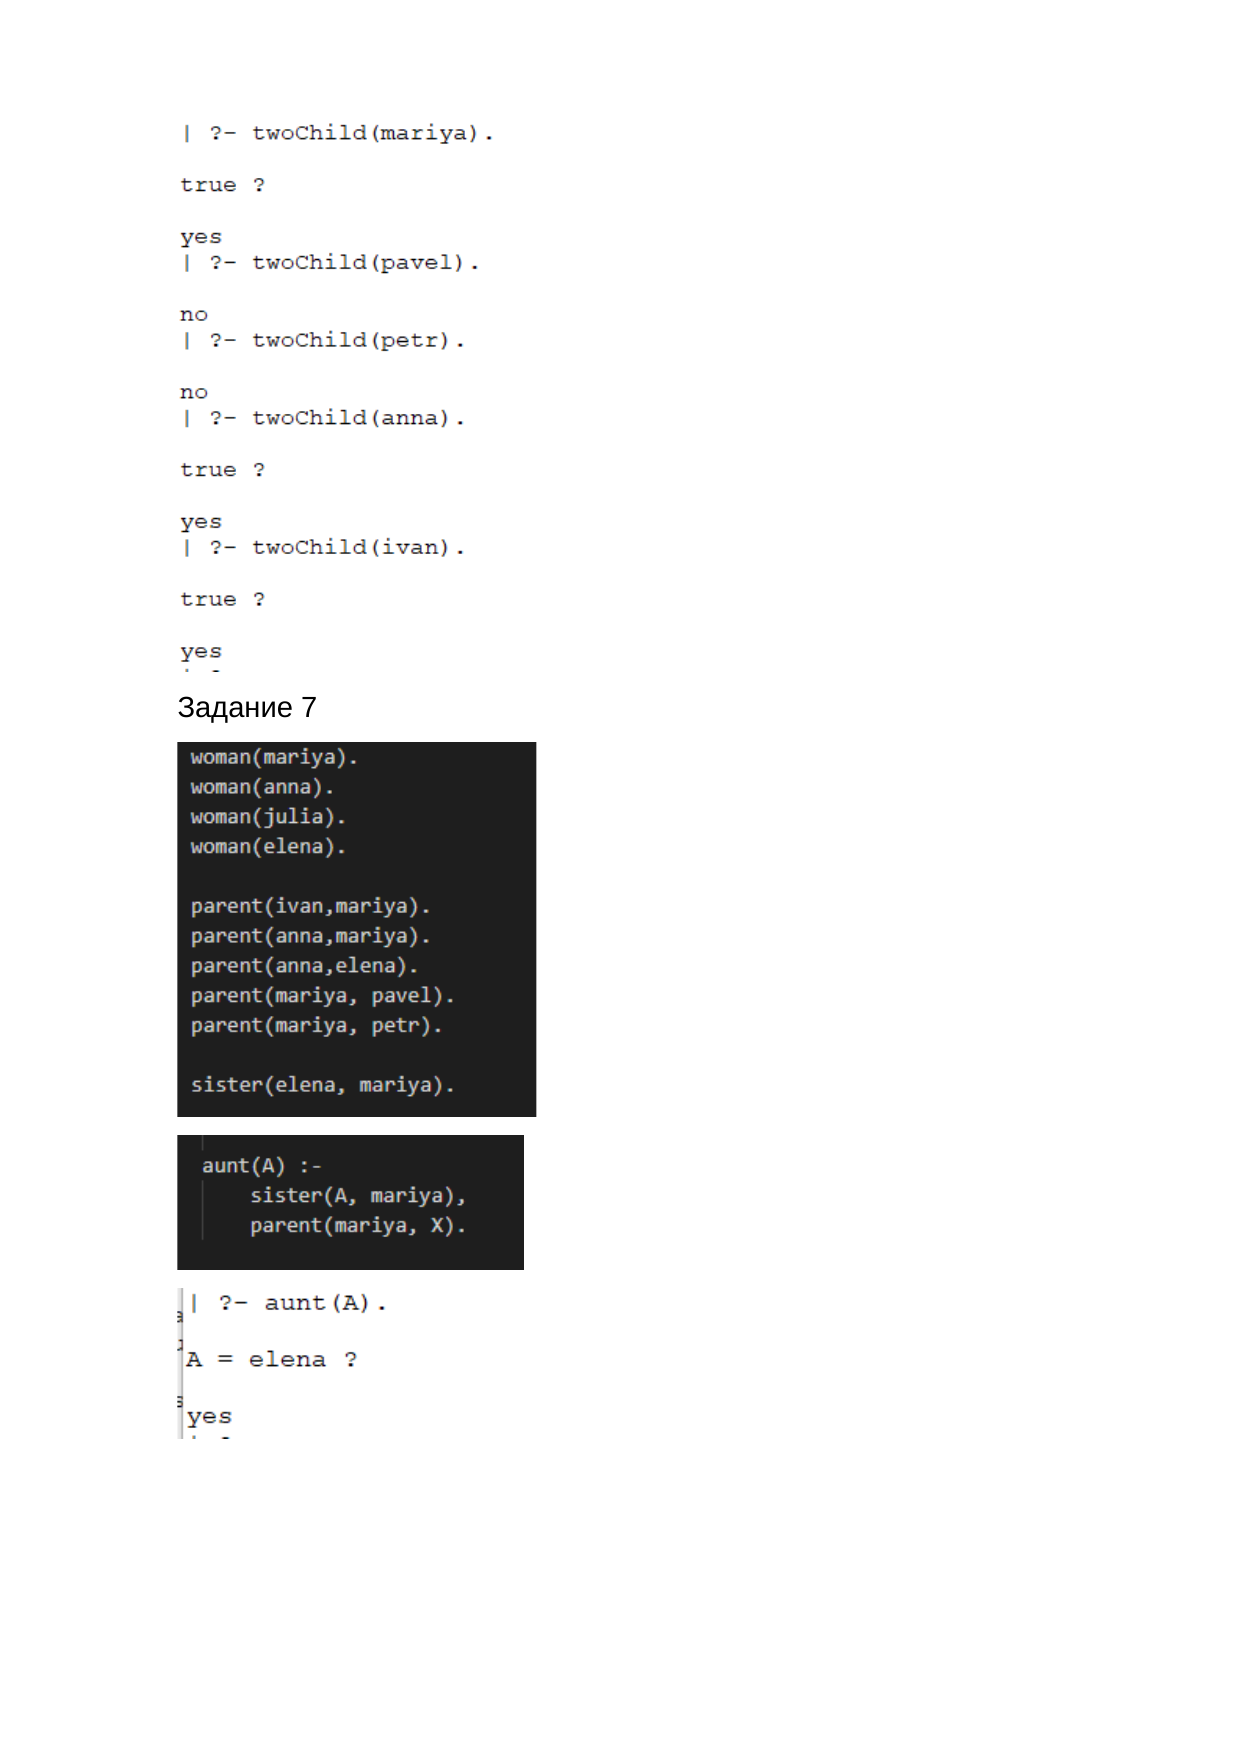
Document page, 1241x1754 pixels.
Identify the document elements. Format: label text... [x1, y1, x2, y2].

text Задание 7 [177, 690, 1152, 724]
picture [177, 742, 537, 1117]
picture [177, 1288, 567, 1439]
picture [177, 118, 593, 672]
picture [177, 1135, 524, 1270]
